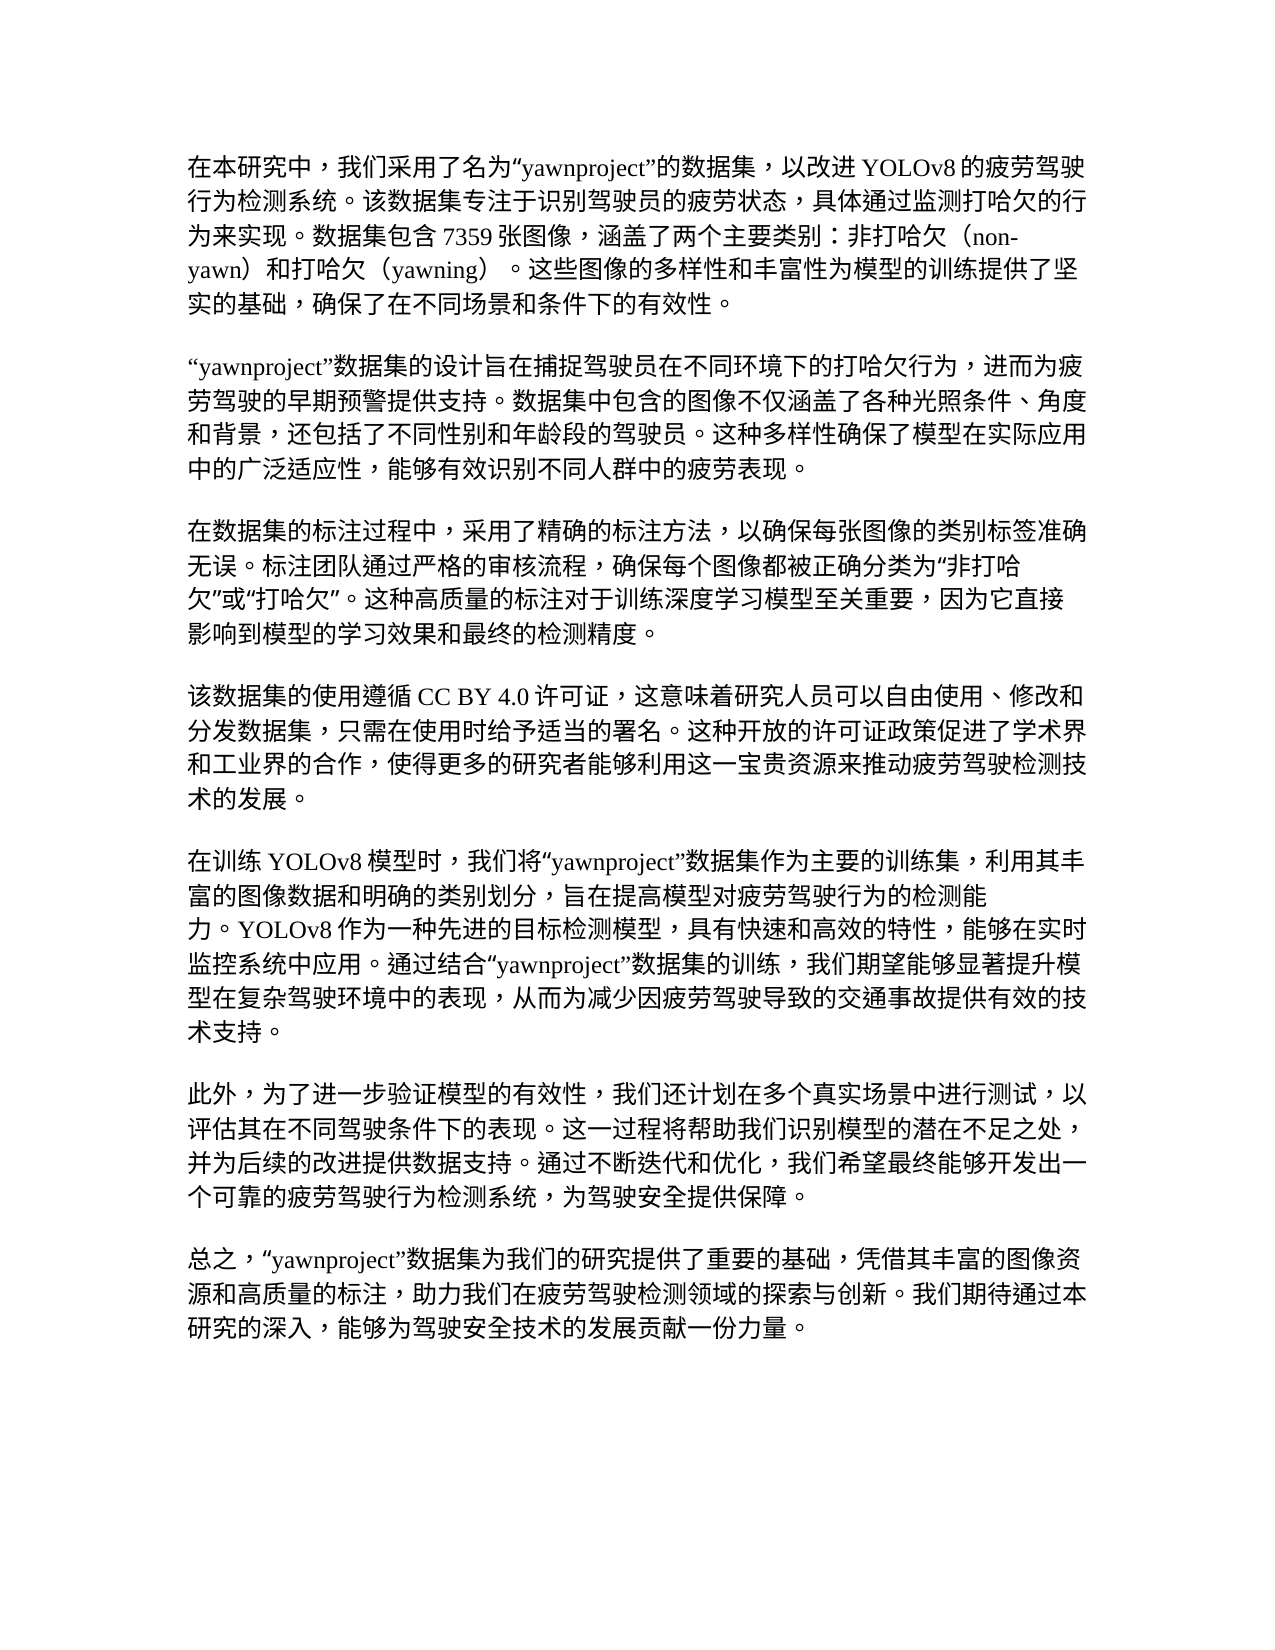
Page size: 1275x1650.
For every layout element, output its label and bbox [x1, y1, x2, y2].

text [187, 150, 1087, 1344]
